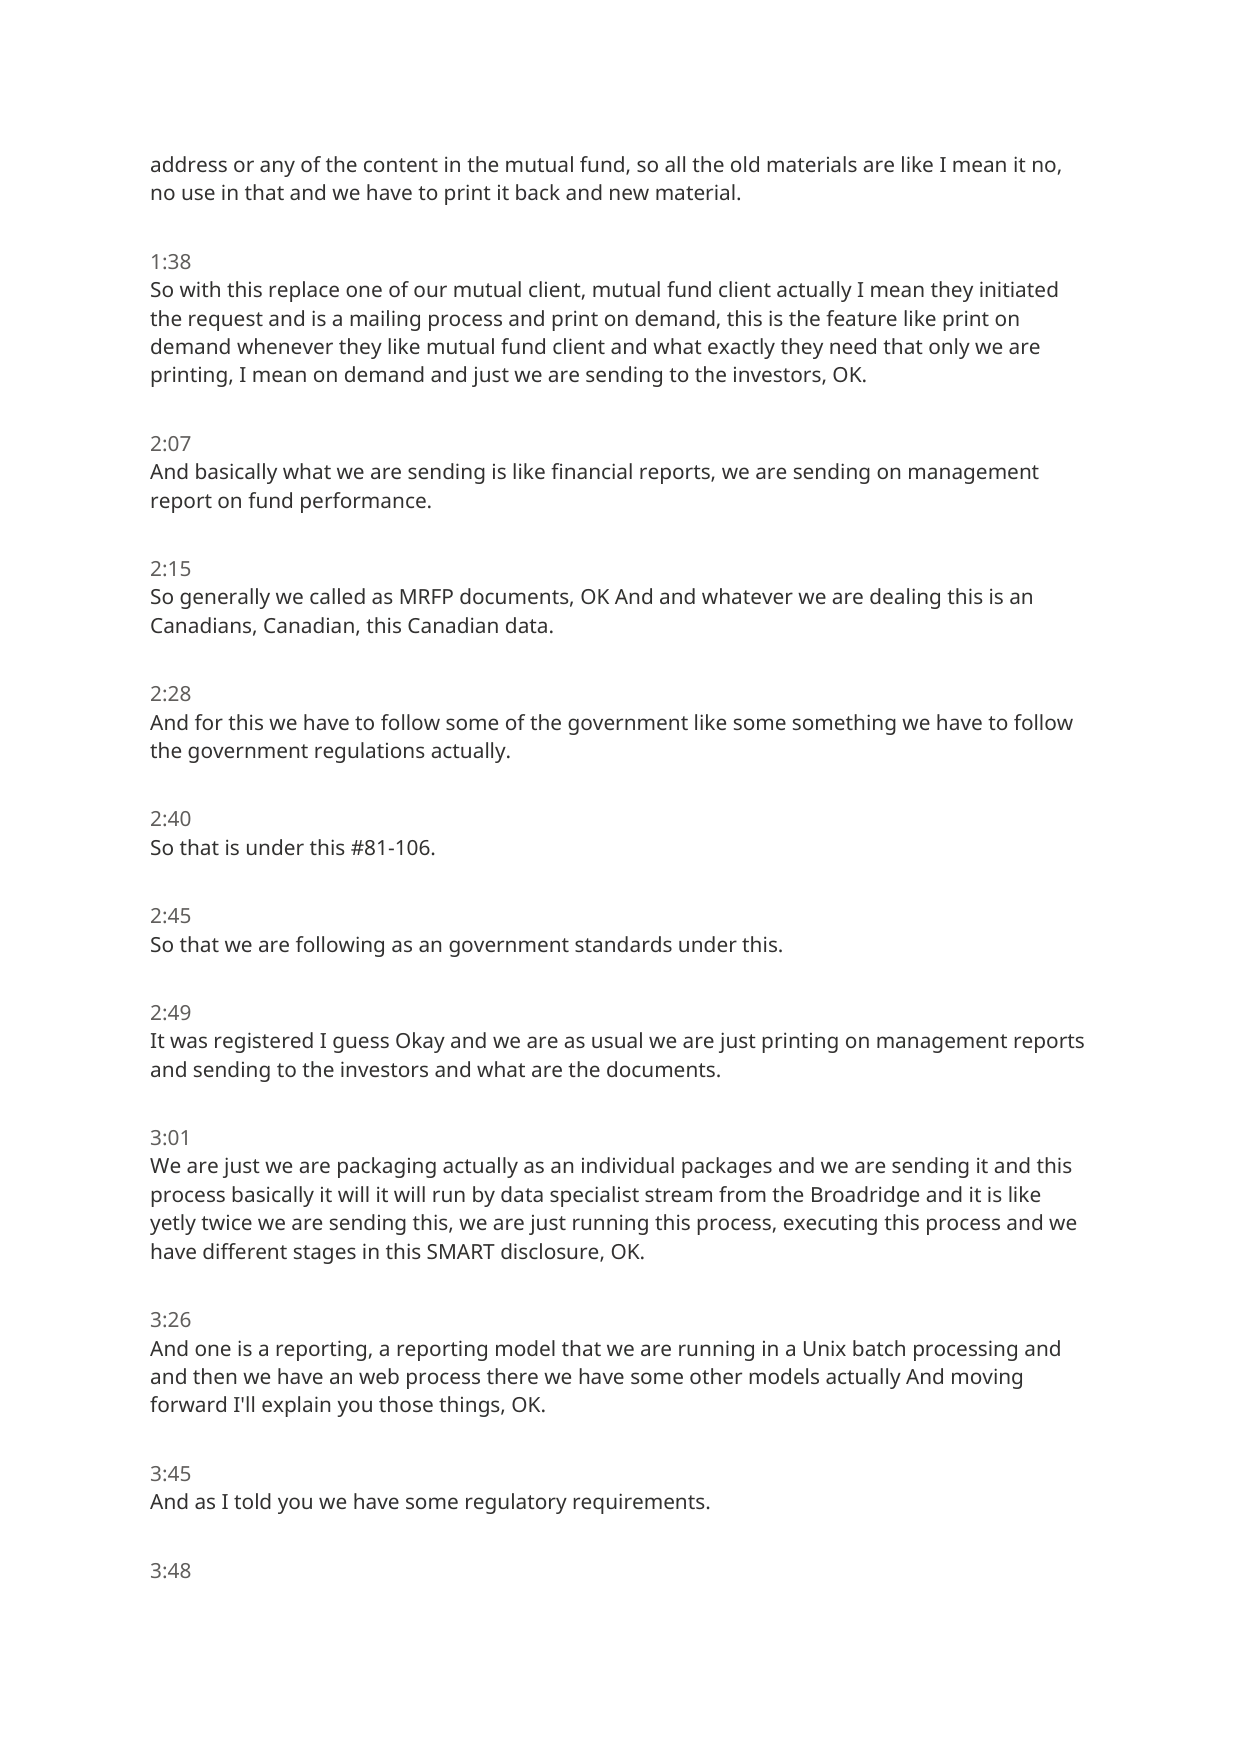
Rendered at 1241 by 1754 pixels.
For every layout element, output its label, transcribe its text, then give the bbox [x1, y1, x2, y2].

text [150, 150, 1090, 207]
text 2:40 So that is under this #81-106. [150, 776, 1090, 861]
text 2:28 And for this we have to follow some of the government like some something we have to follow the government regulations actually. [150, 651, 1090, 764]
text 2:07 And basically what we are sending is like financial reports, we are sending on management report on fund performance. [150, 400, 1090, 514]
text 2:45 So that we are following as an government standards under this. [150, 873, 1090, 958]
text 3:26 And one is a reporting, a reporting model that we are running in a Unix batch processing and and then we have an web process there we have some other models actually And moving forward I'll explain you those things, OK. [150, 1277, 1090, 1419]
text 3:45 And as I told you we have some regulatory requirements. [150, 1431, 1090, 1516]
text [150, 1527, 1090, 1584]
text 2:15 So generally we called as MRFP documents, OK And and whatever we are dealing this is an Canadians, Canadian, this Canadian data. [150, 526, 1090, 639]
text 1:38 So with this replace one of our mutual client, mutual fund client actually I mean they initiated the request and is a mailing process and print on demand, this is the feature like print on demand whenever they like mutual fund client and what exactly they need that only we are printing, I mean on demand and just we are sending to the investors, OK. [150, 218, 1090, 389]
text 2:49 It was registered I guess Okay and we are as usual we are just printing on management reports and sending to the investors and what are the documents. [150, 969, 1090, 1083]
text 3:01 We are just we are packaging actually as an individual packages and we are sending it and this process basically it will it will run by data specialist stream from the Broadridge and it is like yetly twice we are sending this, we are just running this process, executing this process and we have different stages in this SMART disclosure, OK. [150, 1095, 1090, 1265]
